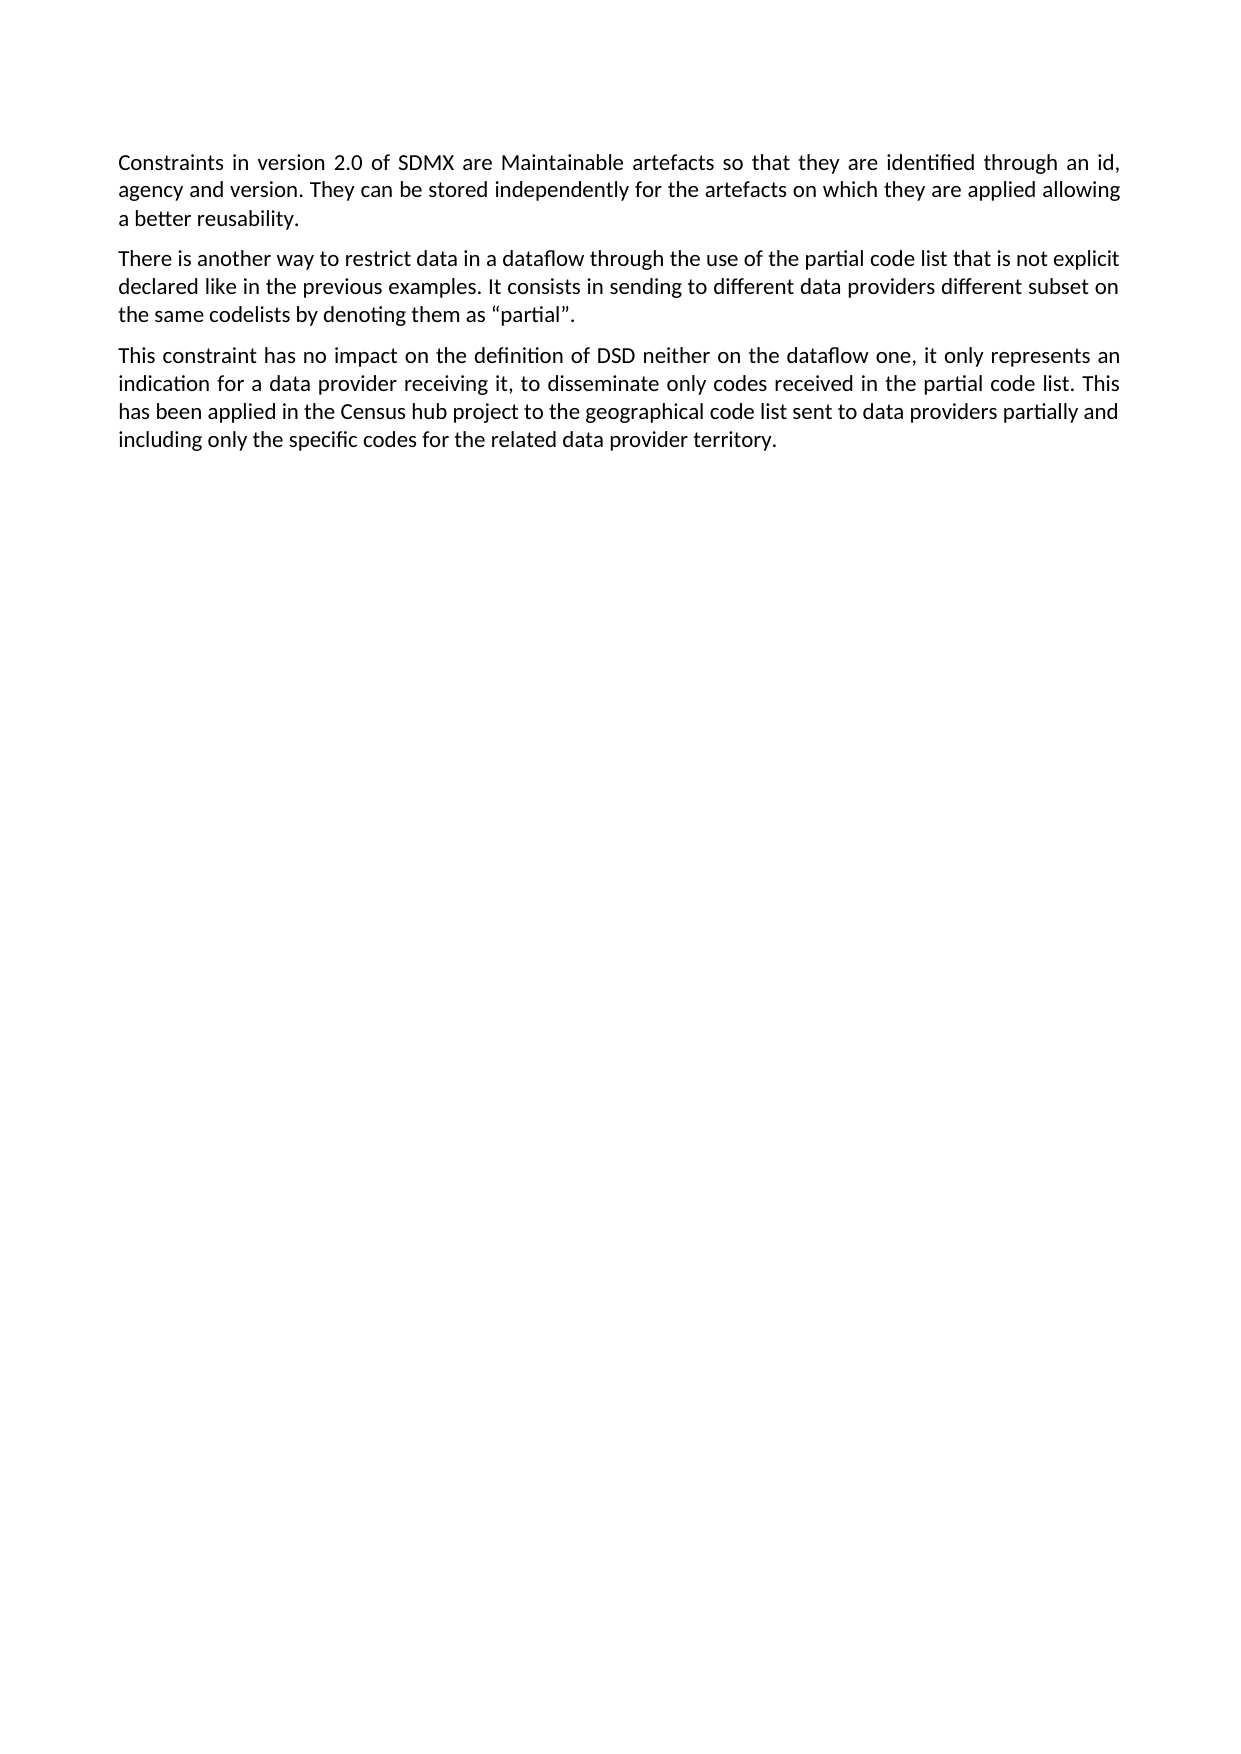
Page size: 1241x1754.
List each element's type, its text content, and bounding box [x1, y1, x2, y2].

text Constraints in version 2.0 of SDMX are Maintainable artefacts so that they are identified through an id, agency and version. They can be stored independently for the artefacts on which they are applied allowing a better reusability. [118, 148, 1122, 232]
text This constraint has no impact on the definition of DSD neither on the dataflow one, it only represents an indication for a data provider receiving it, to disseminate only codes received in the partial code list. This has been applied in the Census hub project to the geographical code list sent to data providers partially and including only the specific codes for the related data provider territory. [118, 341, 1122, 453]
text There is another way to restrict data in a dataflow through the use of the partial code list that is not explicit declared like in the previous examples. It consists in sending to different data providers different subset on the same codelists by denoting them as “partial”. [118, 244, 1122, 328]
